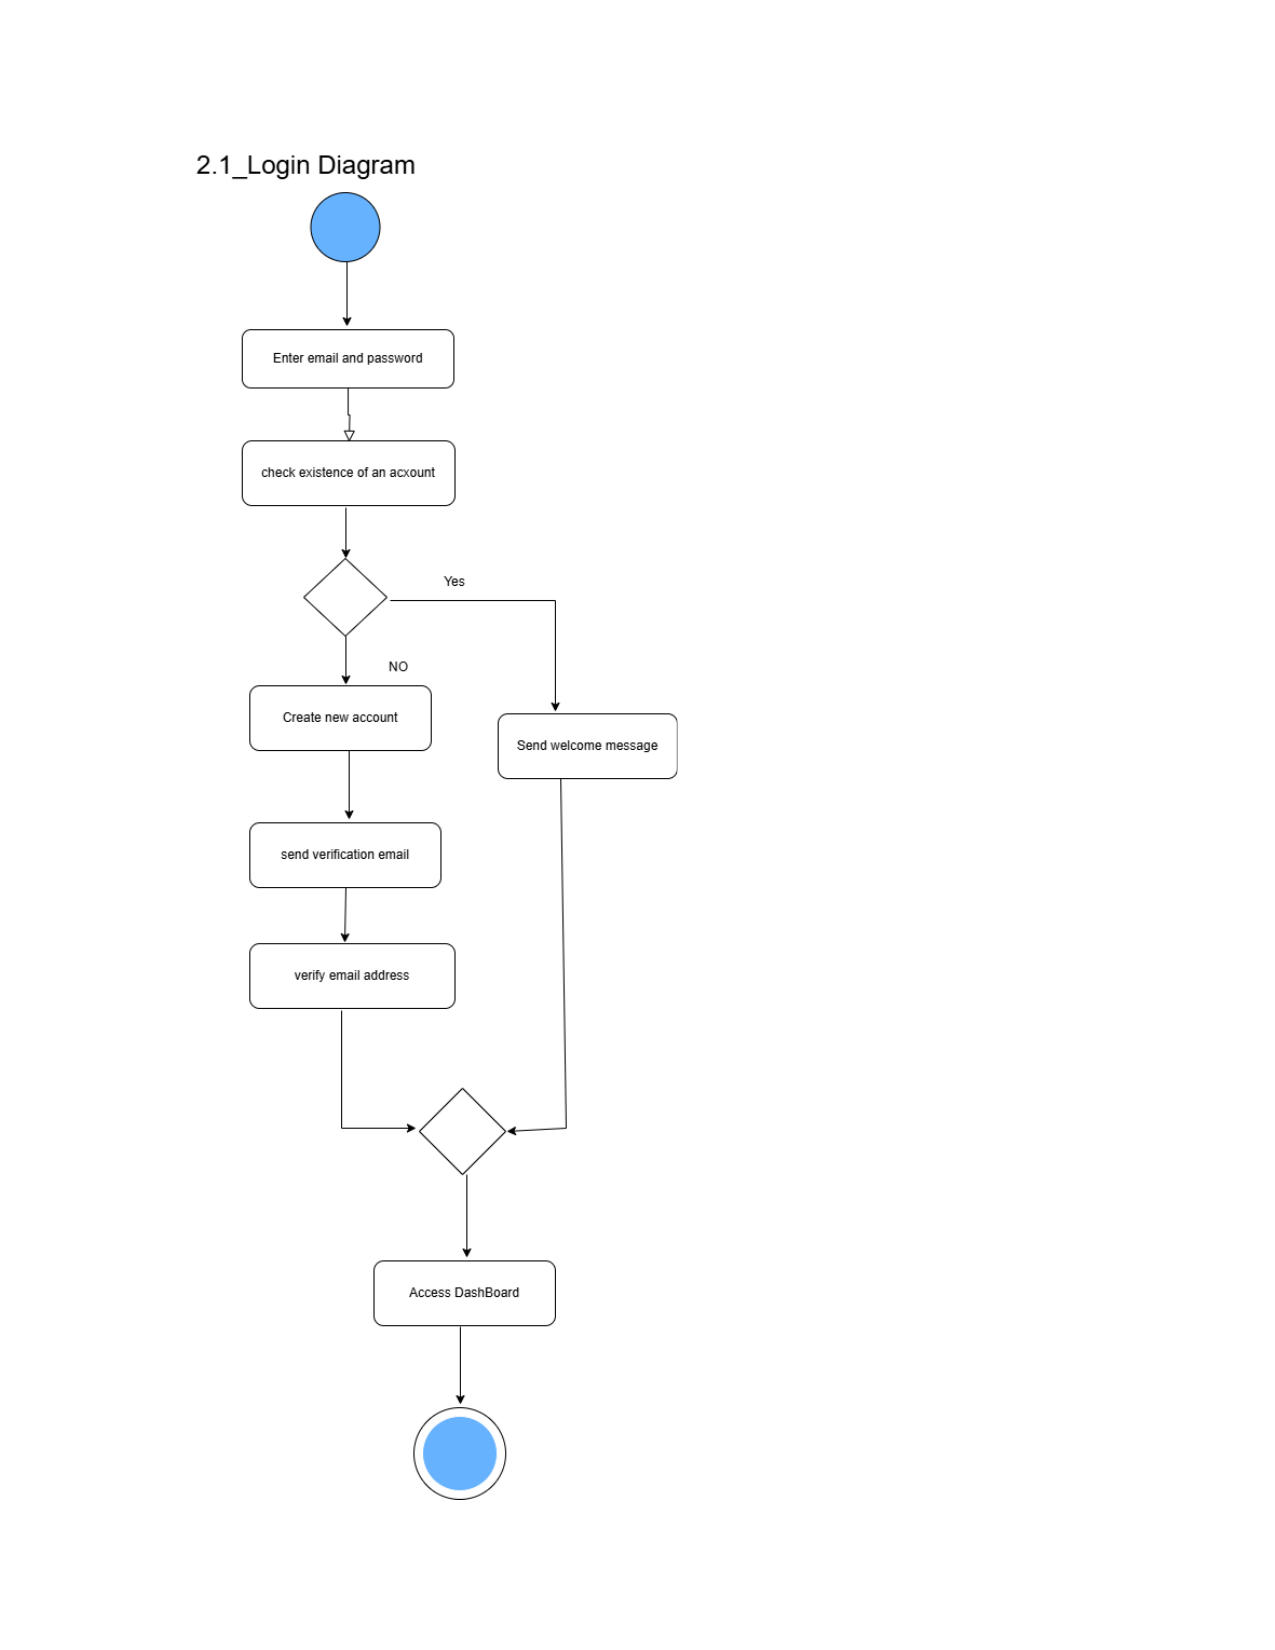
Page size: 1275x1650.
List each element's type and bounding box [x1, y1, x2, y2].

picture [150, 150, 678, 1500]
